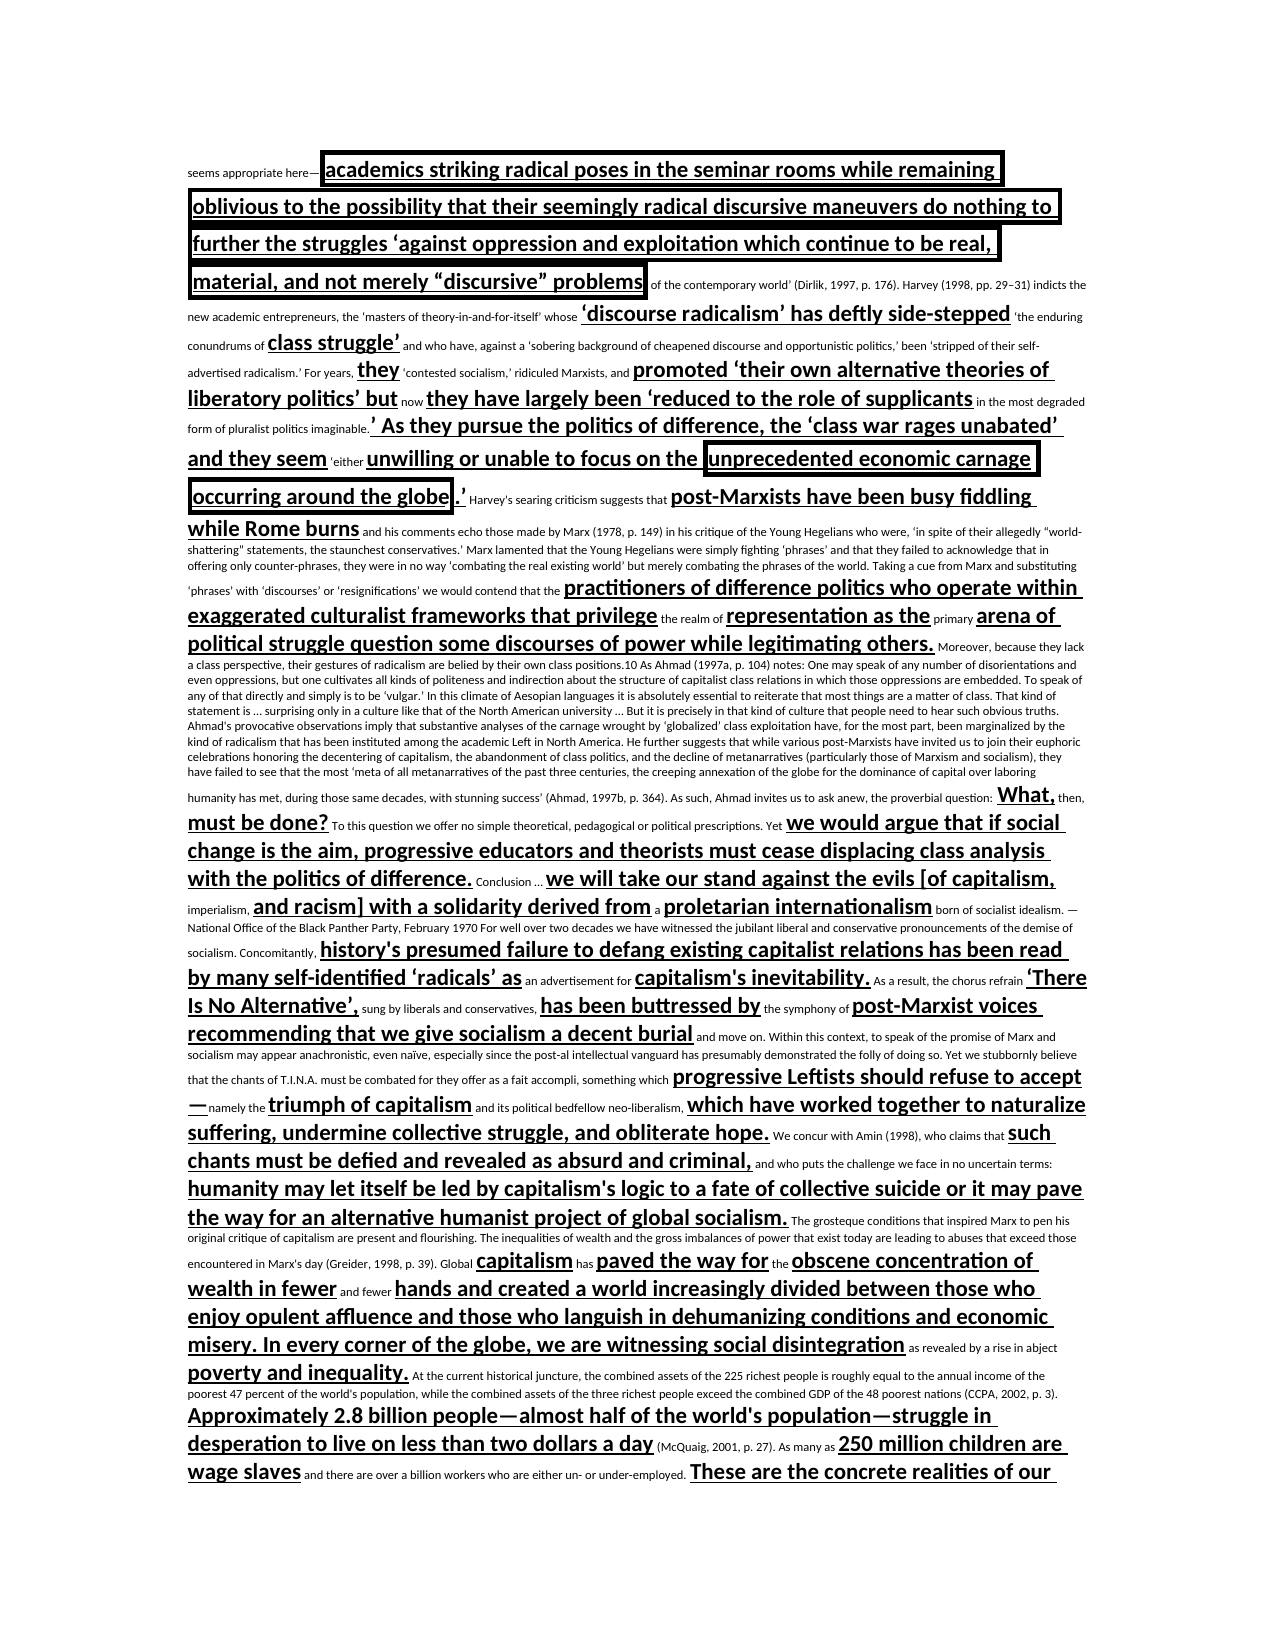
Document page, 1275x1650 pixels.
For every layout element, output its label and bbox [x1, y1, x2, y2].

text [187, 150, 1087, 1485]
